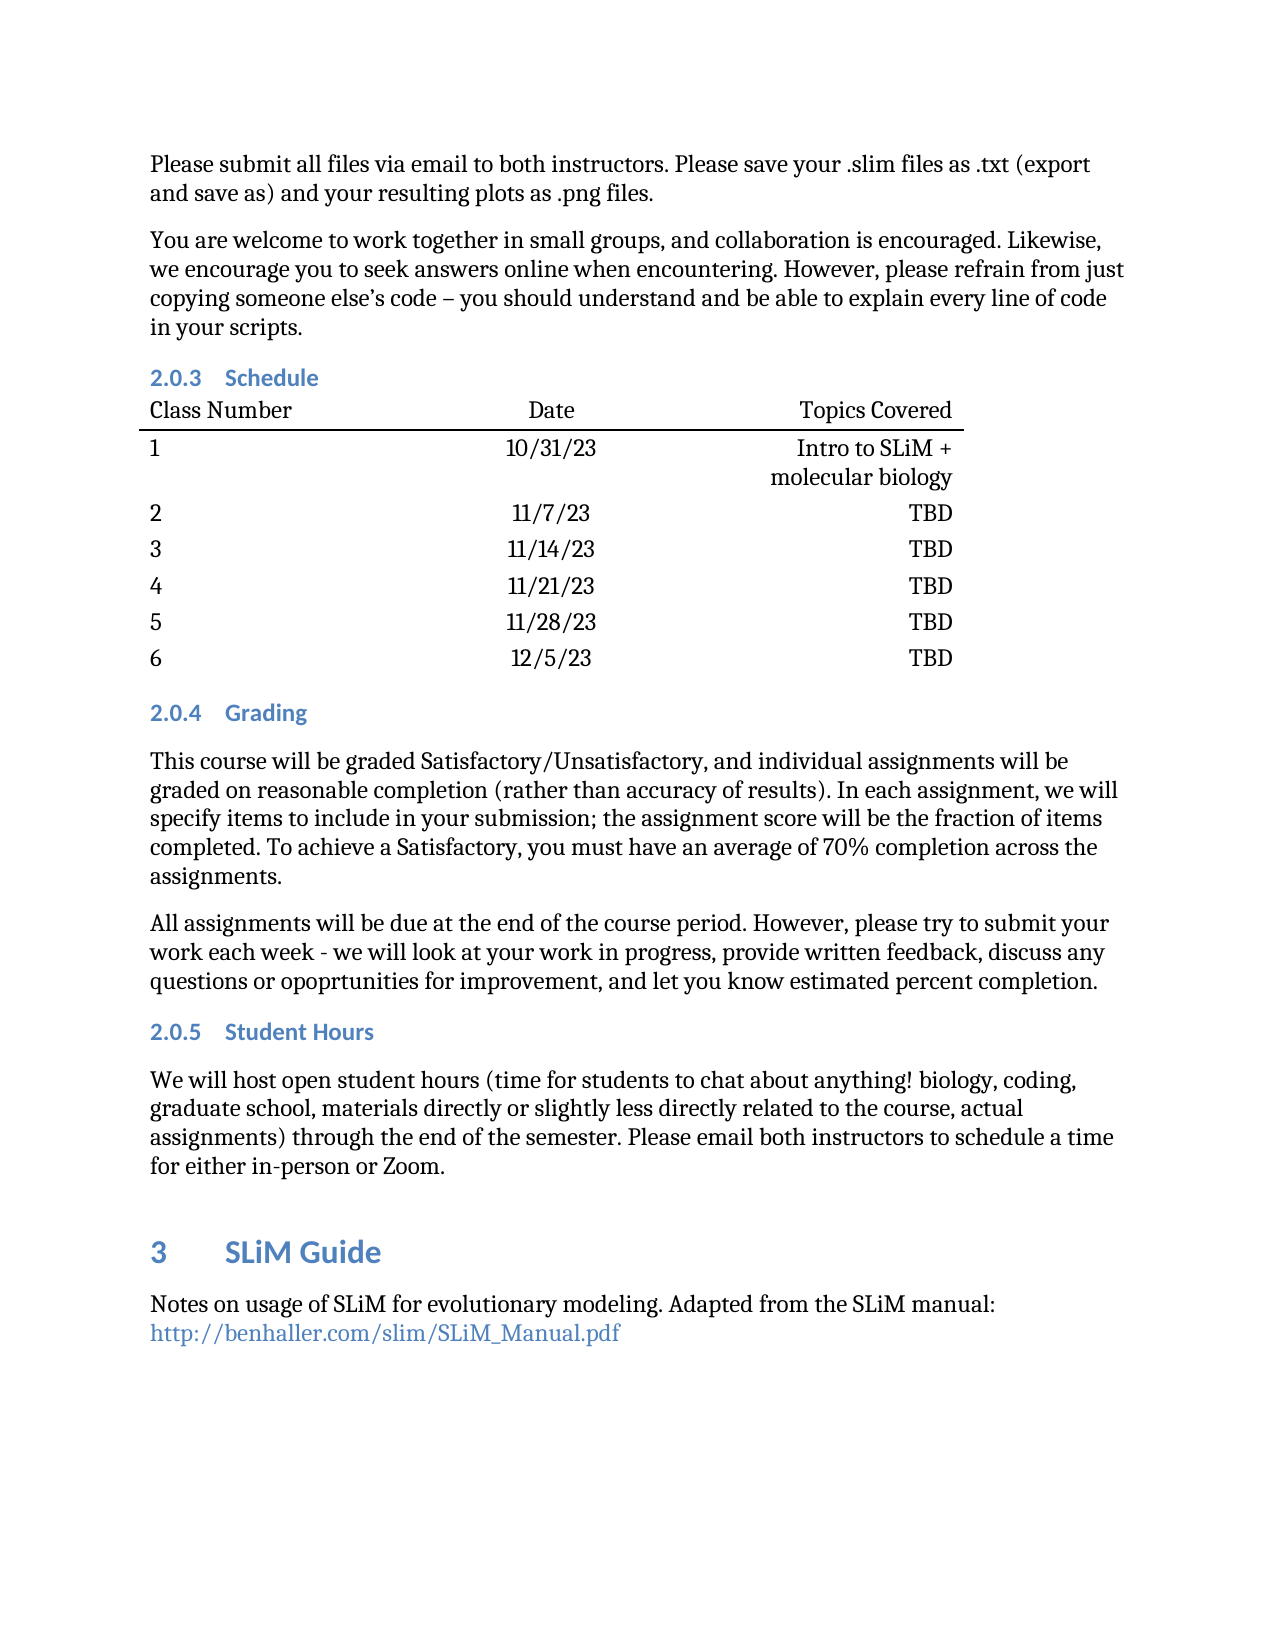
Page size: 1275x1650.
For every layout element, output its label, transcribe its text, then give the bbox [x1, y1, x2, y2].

table_cell TBD [689, 568, 964, 604]
table_cell 1 [139, 431, 414, 495]
text Please submit all files via email to both instructors. Please save your .slim files as .txt (export and save as) and your resulting plots as .png files. [150, 150, 1125, 207]
table_cell 11/7/23 [414, 495, 689, 532]
table_cell Intro to SLiM + molecular biology [689, 431, 964, 495]
text Notes on usage of SLiM for evolutionary modeling. Adapted from the SLiM manual: http://benhaller.com/slim/SLiM_Manual.pdf [150, 1290, 1125, 1348]
table_cell 11/21/23 [414, 568, 689, 604]
subtitle 2.0.4 Grading [150, 697, 1125, 728]
text We will host open student hours (time for students to chat about anything! biology, coding, graduate school, materials directly or slightly less directly related to the course, actual assignments) through the end of the semester. Please email both instructors to schedule a time for either in-person or Zoom. [150, 1066, 1125, 1181]
table_cell 12/5/23 [414, 640, 689, 677]
table_cell 4 [139, 568, 414, 604]
table_cell TBD [689, 604, 964, 640]
table_cell TBD [689, 640, 964, 677]
table_header Class Number [139, 393, 414, 429]
table_cell TBD [689, 532, 964, 568]
text You are welcome to work together in small groups, and collaboration is encouraged. Likewise, we encourage you to seek answers online when encountering. However, please refrain from just copying someone else’s code – you should understand and be able to explain every line of code in your scripts. [150, 226, 1125, 341]
table_header Topics Covered [689, 393, 964, 429]
table_cell 3 [139, 532, 414, 568]
table_cell 5 [139, 604, 414, 640]
table_header Date [414, 393, 689, 429]
table_cell 11/14/23 [414, 532, 689, 568]
subtitle 2.0.5 Student Hours [150, 1016, 1125, 1047]
table_cell 6 [139, 640, 414, 677]
table_cell 10/31/23 [414, 431, 689, 495]
text All assignments will be due at the end of the course period. However, please try to submit your work each week - we will look at your work in progress, provide written feedback, discuss any questions or opoprtunities for improvement, and let you know estimated percent completion. [150, 909, 1125, 996]
subtitle 3 SLiM Guide [150, 1231, 1125, 1271]
table_cell TBD [689, 495, 964, 532]
table_cell 11/28/23 [414, 604, 689, 640]
table_cell 2 [139, 495, 414, 532]
subtitle 2.0.3 Schedule [150, 362, 1125, 393]
text This course will be graded Satisfactory/Unsatisfactory, and individual assignments will be graded on reasonable completion (rather than accuracy of results). In each assignment, we will specify items to include in your submission; the assignment score will be the fraction of items completed. To achieve a Satisfactory, you must have an average of 70% completion across the assignments. [150, 747, 1125, 891]
